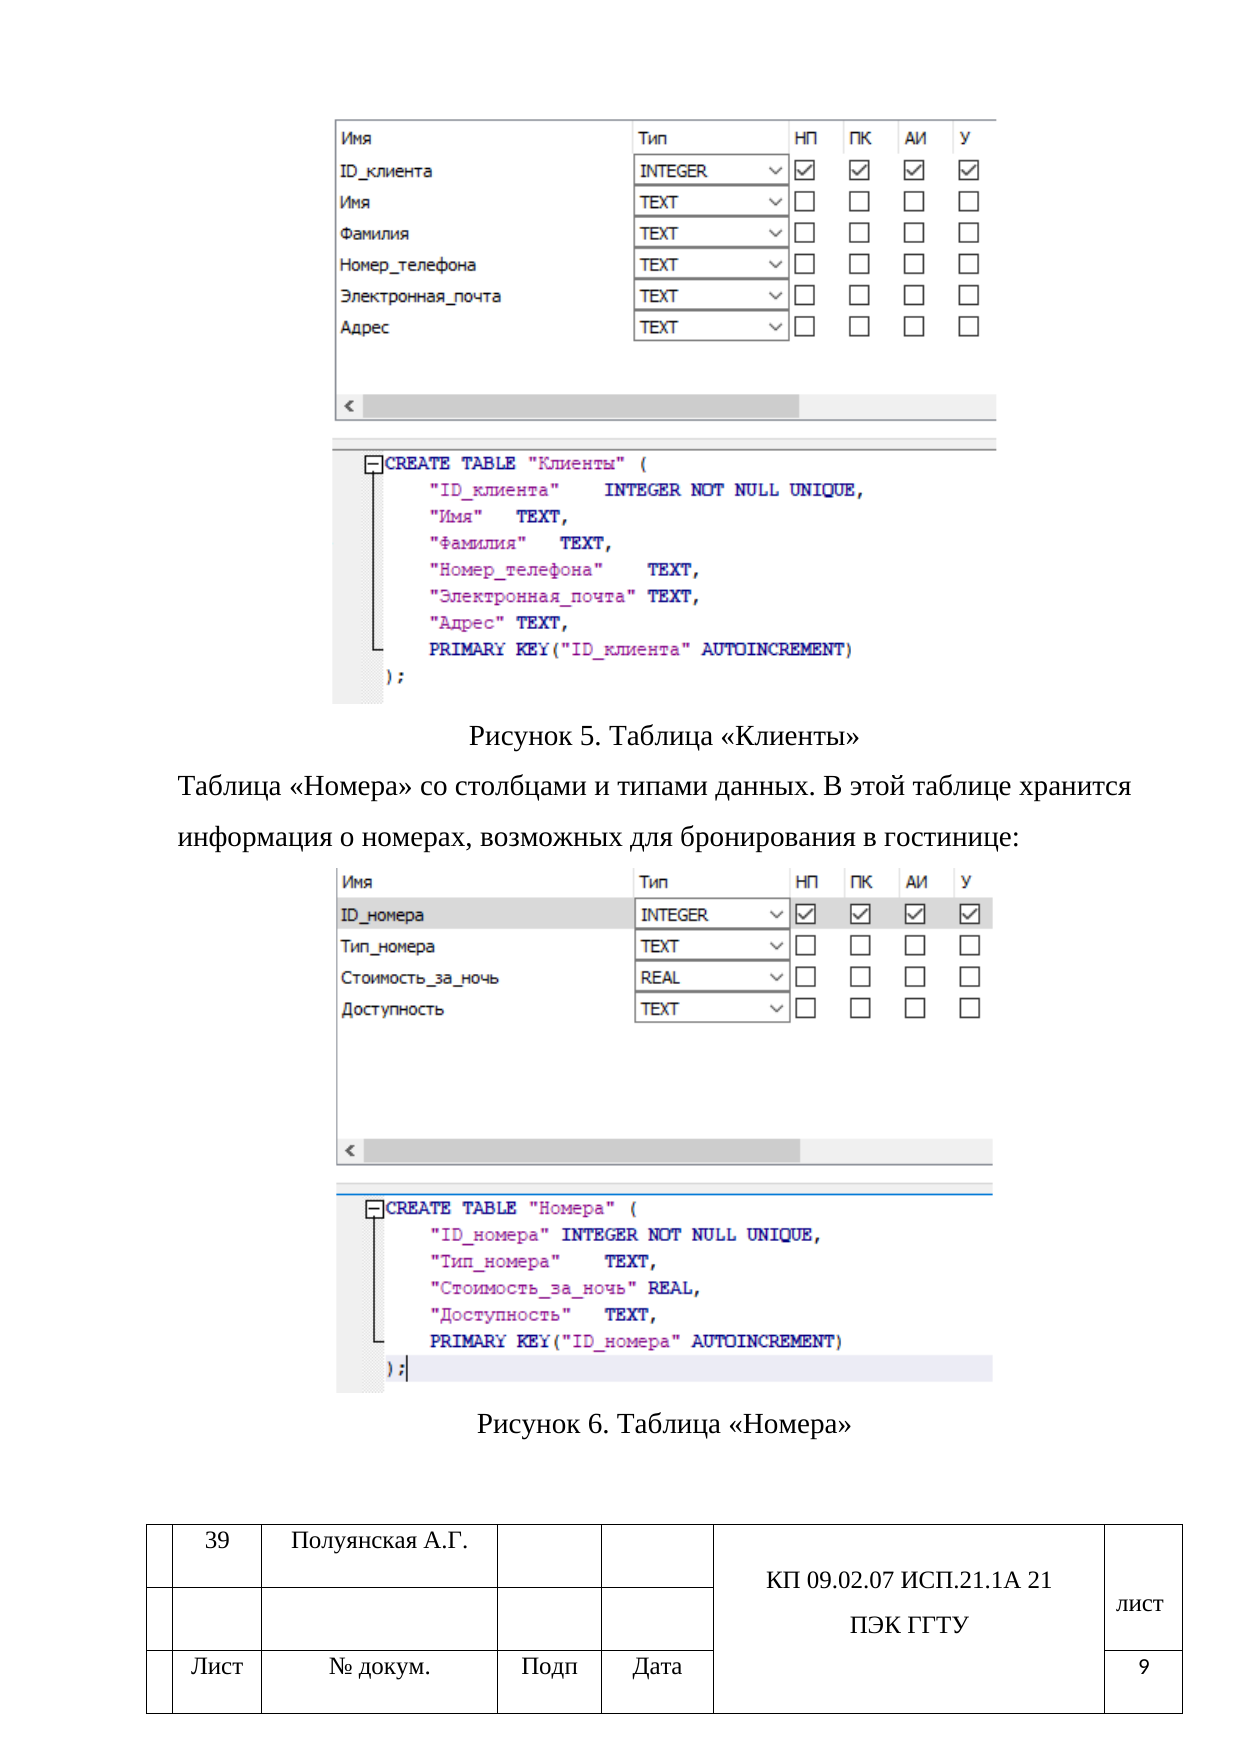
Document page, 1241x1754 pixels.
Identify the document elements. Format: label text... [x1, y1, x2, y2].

text Рисунок 6. Таблица «Номера» [177, 1406, 1152, 1440]
picture [336, 868, 993, 1393]
picture [332, 118, 997, 704]
text Таблица «Номера» со столбцами и типами данных. В этой таблице хранится информация о номерах, возможных для бронирования в гостинице: [177, 768, 1152, 852]
text Рисунок 5. Таблица «Клиенты» [177, 718, 1152, 752]
